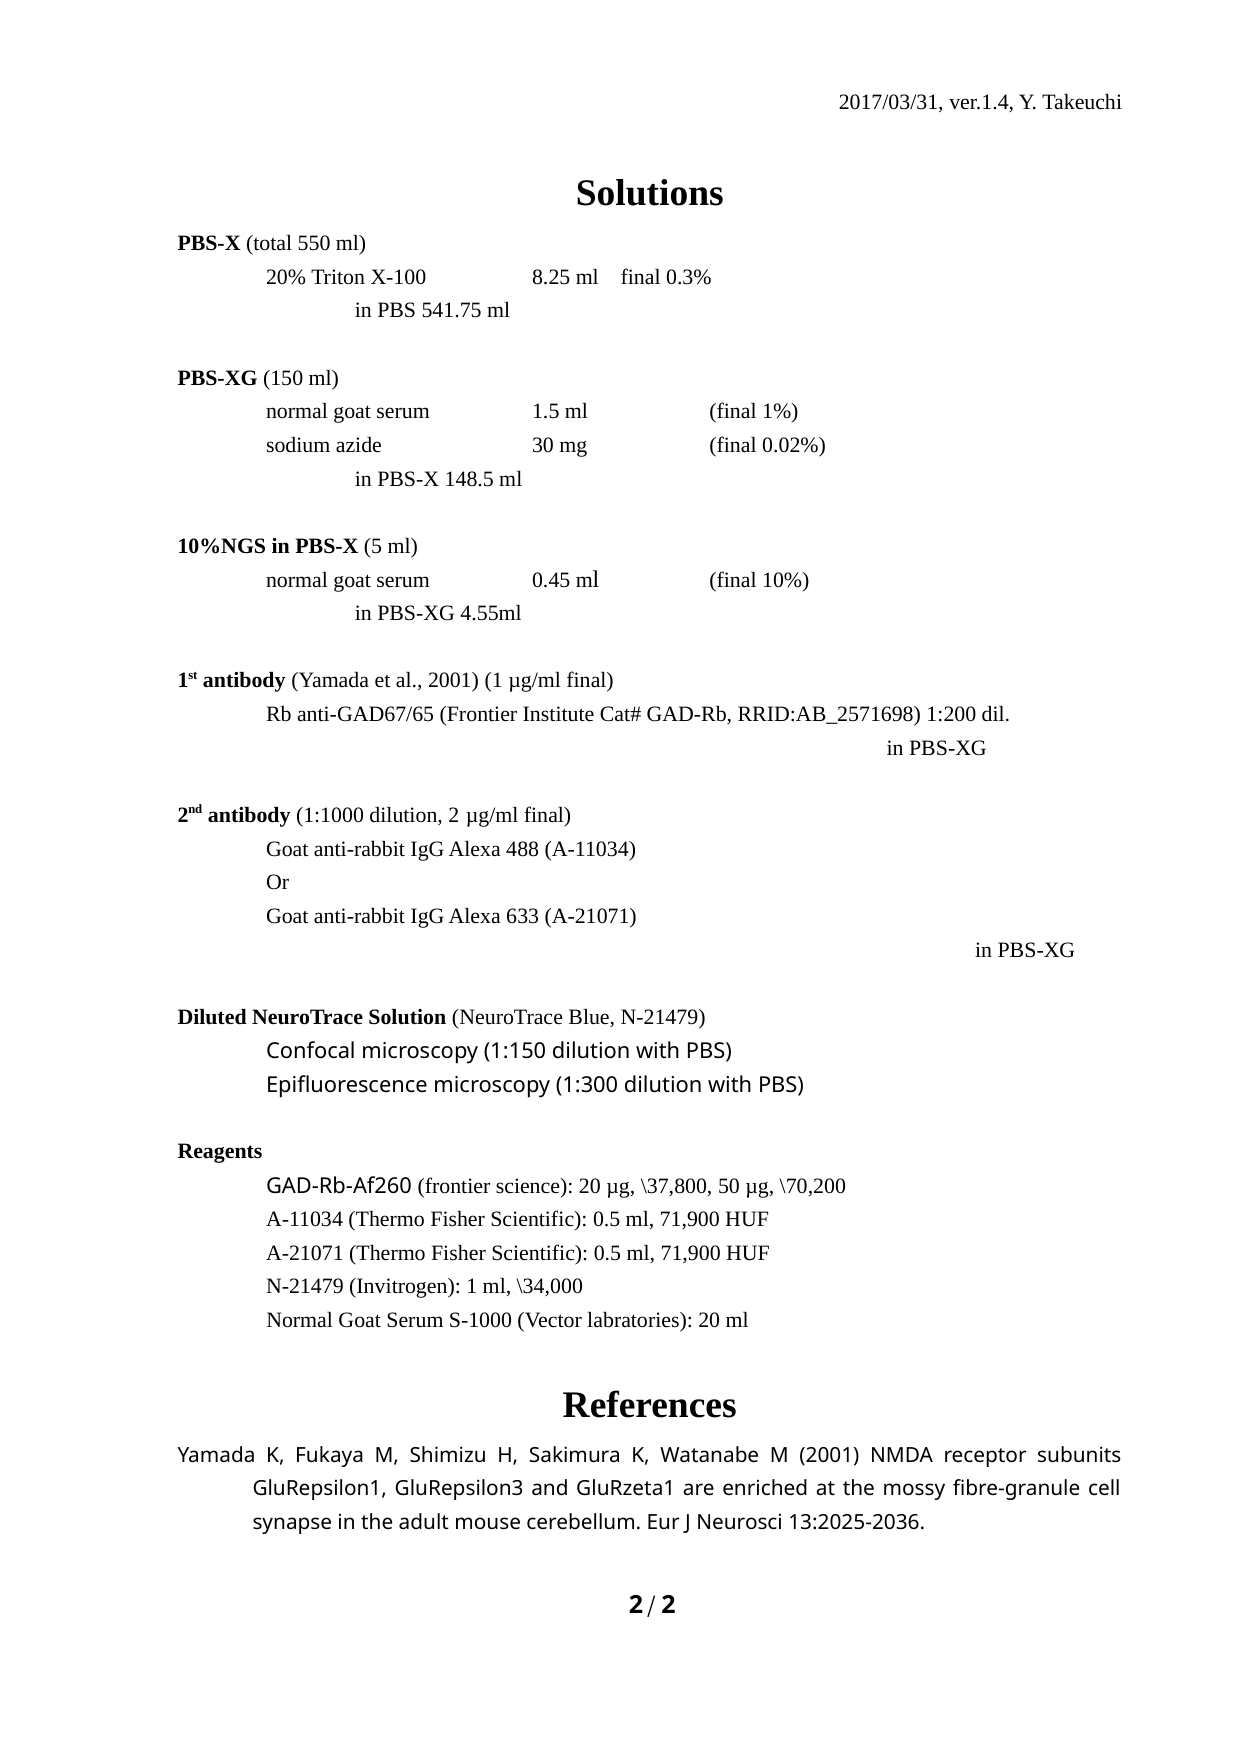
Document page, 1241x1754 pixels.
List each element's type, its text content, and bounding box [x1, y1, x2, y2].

text Yamada K, Fukaya M, Shimizu H, Sakimura K, Watanabe M (2001) NMDA receptor subunits GluRepsilon1, GluRepsilon3 and GluRzeta1 are enriched at the mossy fibre-granule cell synapse in the adult mouse cerebellum. Eur J Neurosci 13:2025-2036. [177, 1437, 1122, 1538]
text N-21479 (Invitrogen): 1 ml, \34,000 [177, 1269, 1122, 1303]
text in PBS-XG 4.55ml [177, 596, 1122, 630]
text Diluted NeuroTrace Solution ( NeuroTrace Blue, N-21479) [177, 1000, 1122, 1033]
text PBS-XG (150 ml) [177, 361, 1122, 394]
text in PBS-X 148.5 ml [177, 461, 1122, 495]
text A-21071 (Thermo Fisher Scientific): 0.5 ml, 71,900 HUF [177, 1235, 1122, 1269]
text A-11034 (Thermo Fisher Scientific): 0.5 ml, 71,900 HUF [177, 1202, 1122, 1235]
text 10%NGS in PBS-X (5 ml) [177, 529, 1122, 562]
text Or [177, 865, 1122, 899]
text normal goat serum 0.45 ml (final 10%) [177, 562, 1122, 596]
text Solutions [177, 159, 1122, 226]
text 20% Triton X-100 8.25 ml final 0.3% [177, 259, 1122, 293]
text Normal Goat Serum S-1000 (Vector labratories): 20 ml [177, 1303, 1122, 1336]
text 1st antibody (Yamada et al., 2001) (1 µg/ml final) [177, 663, 1122, 697]
text sodium azide 30 mg (final 0.02%) [177, 428, 1122, 461]
text Confocal microscopy (1:150 dilution with PBS) [177, 1033, 1122, 1067]
text 2nd antibody (1:1000 dilution, 2 µg/ml final) [177, 798, 1122, 832]
text in PBS-XG [177, 932, 1122, 966]
text Rb anti-GAD67/65 (Frontier Institute Cat# GAD-Rb, RRID:AB_2571698) 1:200 dil. [177, 697, 1122, 731]
text Goat anti-rabbit IgG Alexa 633 (A-21071) [177, 899, 1122, 932]
text Epifluorescence microscopy (1:300 dilution with PBS) [177, 1067, 1122, 1101]
text GAD-Rb-Af260 (frontier science): 20 µg, \37,800, 50 µg, \70,200 [177, 1168, 1122, 1202]
text PBS-X (total 550 ml) [177, 226, 1122, 259]
text Goat anti-rabbit IgG Alexa 488 (A-11034) [177, 832, 1122, 865]
text References [177, 1370, 1122, 1437]
text in PBS-XG [177, 731, 1122, 764]
text Reagents [177, 1134, 1122, 1168]
text in PBS 541.75 ml [177, 293, 1122, 327]
text normal goat serum 1.5 ml (final 1%) [177, 394, 1122, 428]
